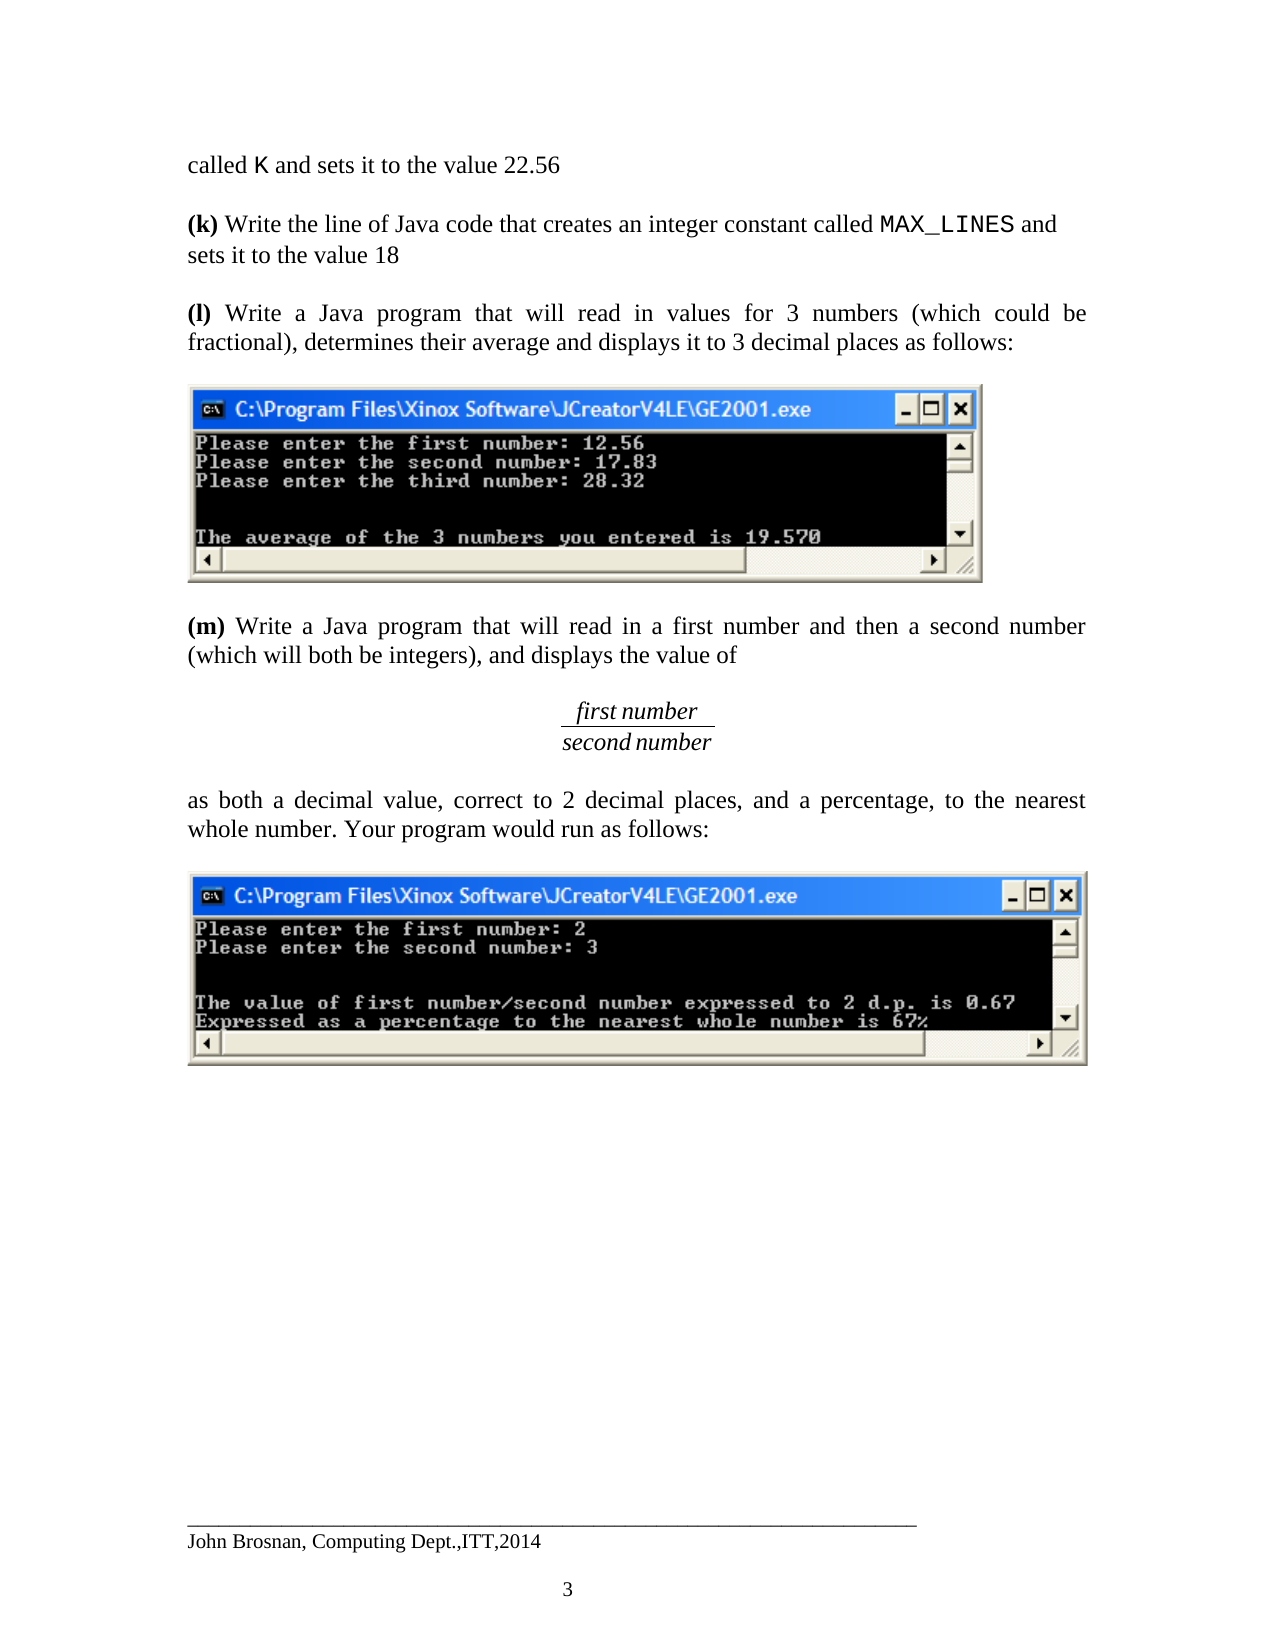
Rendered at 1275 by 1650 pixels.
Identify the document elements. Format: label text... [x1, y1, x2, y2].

text as both a decimal value, correct to 2 decimal places, and a percentage, to the nearest whole number. Your program would run as follows: [187, 785, 1087, 843]
text (l) Write a Java program that will read in values for 3 numbers (which could be fractional), determines their average and displays it to 3 decimal places as follows: [187, 298, 1087, 355]
picture [187, 384, 983, 583]
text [187, 150, 1087, 181]
text (m) Write a Java program that will read in a first number and then a second number (which will both be integers), and displays the value of [187, 611, 1087, 669]
text (k) Write the line of Java code that creates an integer constant called MAX_LINES and sets it to the value 18 [187, 209, 1087, 269]
picture [187, 871, 1088, 1066]
